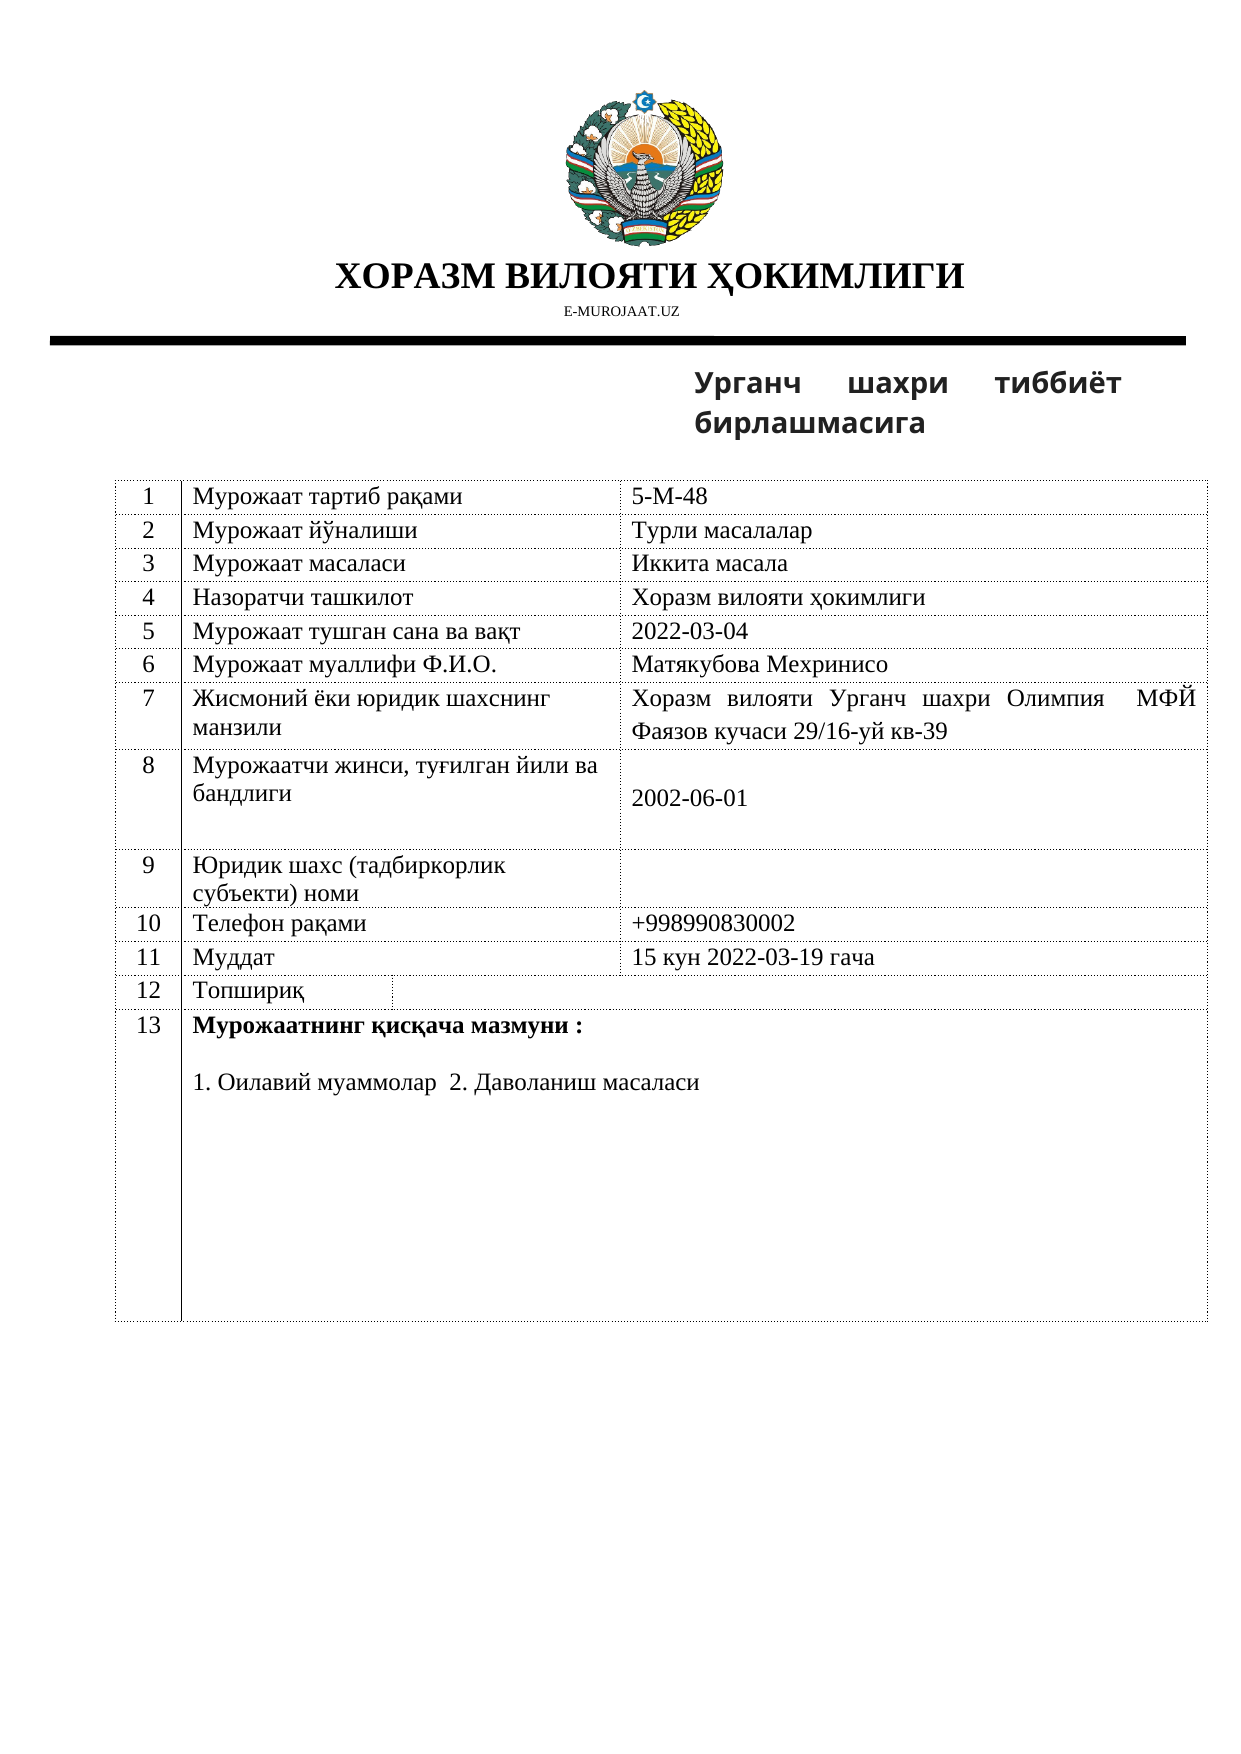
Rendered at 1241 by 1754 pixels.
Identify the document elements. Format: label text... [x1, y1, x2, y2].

table_header 1 [115, 480, 181, 514]
table_cell 9 [115, 849, 181, 907]
table_cell 11 [115, 941, 181, 974]
table_cell [392, 975, 1208, 1009]
text ХОРАЗМ ВИЛОЯТИ ҲОКИМЛИГИ [177, 89, 1122, 297]
table_header 5-М-48 [620, 480, 1208, 514]
table_cell Жисмоний ёки юридик шахснинг манзили [182, 682, 620, 749]
table_cell Хоразм вилояти Урганч шахри Олимпия МФЙ Фаязов кучаси 29/16-уй кв-39 [620, 682, 1208, 749]
table_cell Мурожаат тушган сана ва вақт [182, 615, 620, 648]
table_cell Турли масалалар [620, 514, 1208, 547]
table_cell Хоразм вилояти ҳокимлиги [620, 581, 1208, 615]
table_cell Телефон рақами [182, 907, 620, 941]
table_cell +998990830002 [620, 907, 1208, 941]
picture [562, 88, 725, 248]
table_cell 5 [115, 615, 181, 648]
table_cell Назоратчи ташкилот [182, 581, 620, 615]
table_cell 4 [115, 581, 181, 615]
table_cell Юридик шахс (тадбиркорлик субъекти) номи [182, 849, 620, 907]
text E-MUROJAAT.UZ [121, 303, 1122, 320]
table_cell 8 [115, 749, 181, 849]
table_cell Мурожаат йўналиши [182, 514, 620, 547]
table_cell 2 [115, 514, 181, 547]
table_cell 13 [115, 1009, 181, 1321]
table_header Мурожаат тартиб рақами [181, 480, 620, 514]
table_cell Муддат [182, 941, 620, 974]
table_cell Матякубова Мехринисо [620, 648, 1208, 682]
table_cell Топшириқ [182, 975, 392, 1009]
table_cell Мурожаат муаллифи Ф.И.О. [182, 648, 620, 682]
table_cell 3 [115, 548, 181, 581]
table_cell 15 кун 2022-03-19 гача [620, 941, 1208, 974]
table_cell 2022-03-04 [620, 615, 1208, 648]
table_cell Мурожаатчи жинси, туғилган йили ва бандлиги [182, 749, 620, 849]
table_cell 2002-06-01 [620, 749, 1208, 849]
table_cell Мурожаат масаласи [182, 548, 620, 581]
table_cell 6 [115, 648, 181, 682]
table_cell 10 [115, 907, 181, 941]
table_cell Мурожаатнинг қисқача мазмуни : 1. Оилавий муаммолар 2. Даволаниш масаласи [182, 1009, 1208, 1321]
table_cell [620, 849, 1208, 907]
table_cell Иккита масала [620, 548, 1208, 581]
table_cell 7 [115, 682, 181, 749]
text Урганч шахри тиббиёт бирлашмасига [694, 362, 1122, 442]
table_cell 12 [115, 975, 181, 1009]
